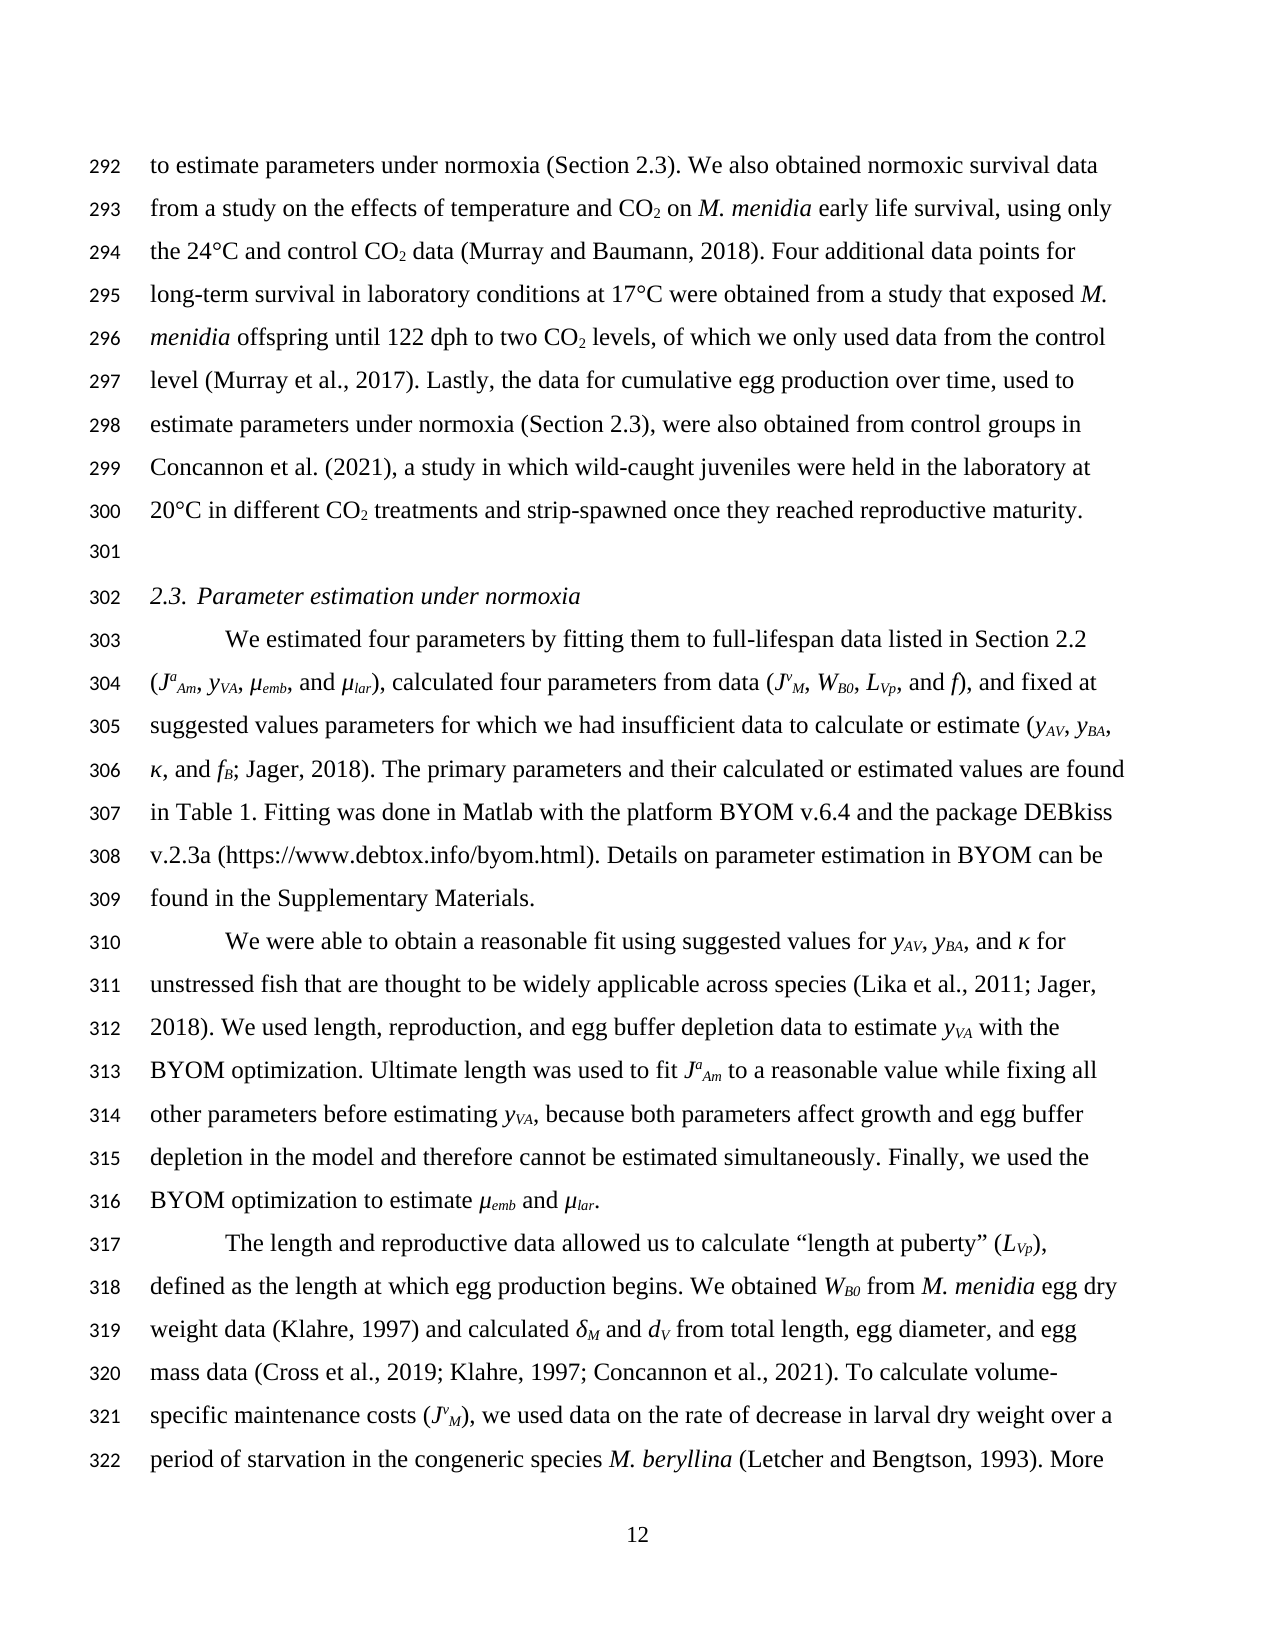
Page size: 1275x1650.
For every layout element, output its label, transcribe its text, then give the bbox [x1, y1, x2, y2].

text We estimated four parameters by fitting them to full-lifespan data listed in Section 2.2 (JaAm, yVA, μemb, and μlar), calculated four parameters from data (JvM, WB0, LVp, and f), and fixed at suggested values parameters for which we had insufficient data to calculate or estimate (yAV, yBA, κ, and fB; Jager, 2018). The primary parameters and their calculated or estimated values are found in Table 1. Fitting was done in Matlab with the platform BYOM v.6.4 and the package DEBkiss v.2.3a (https://www.debtox.info/byom.html). Details on parameter estimation in BYOM can be found in the Supplementary Materials. [150, 624, 1125, 912]
list Parameter estimation under normoxia [150, 581, 1125, 610]
text We were able to obtain a reasonable fit using suggested values for yAV, yBA, and κ for unstressed fish that are thought to be widely applicable across species (Lika et al., 2011; Jager, 2018). We used length, reproduction, and egg buffer depletion data to estimate yVA with the BYOM optimization. Ultimate length was used to fit JaAm to a reasonable value while fixing all other parameters before estimating yVA, because both parameters affect growth and egg buffer depletion in the model and therefore cannot be estimated simultaneously. Finally, we used the BYOM optimization to estimate μemb and μlar. [150, 926, 1125, 1214]
